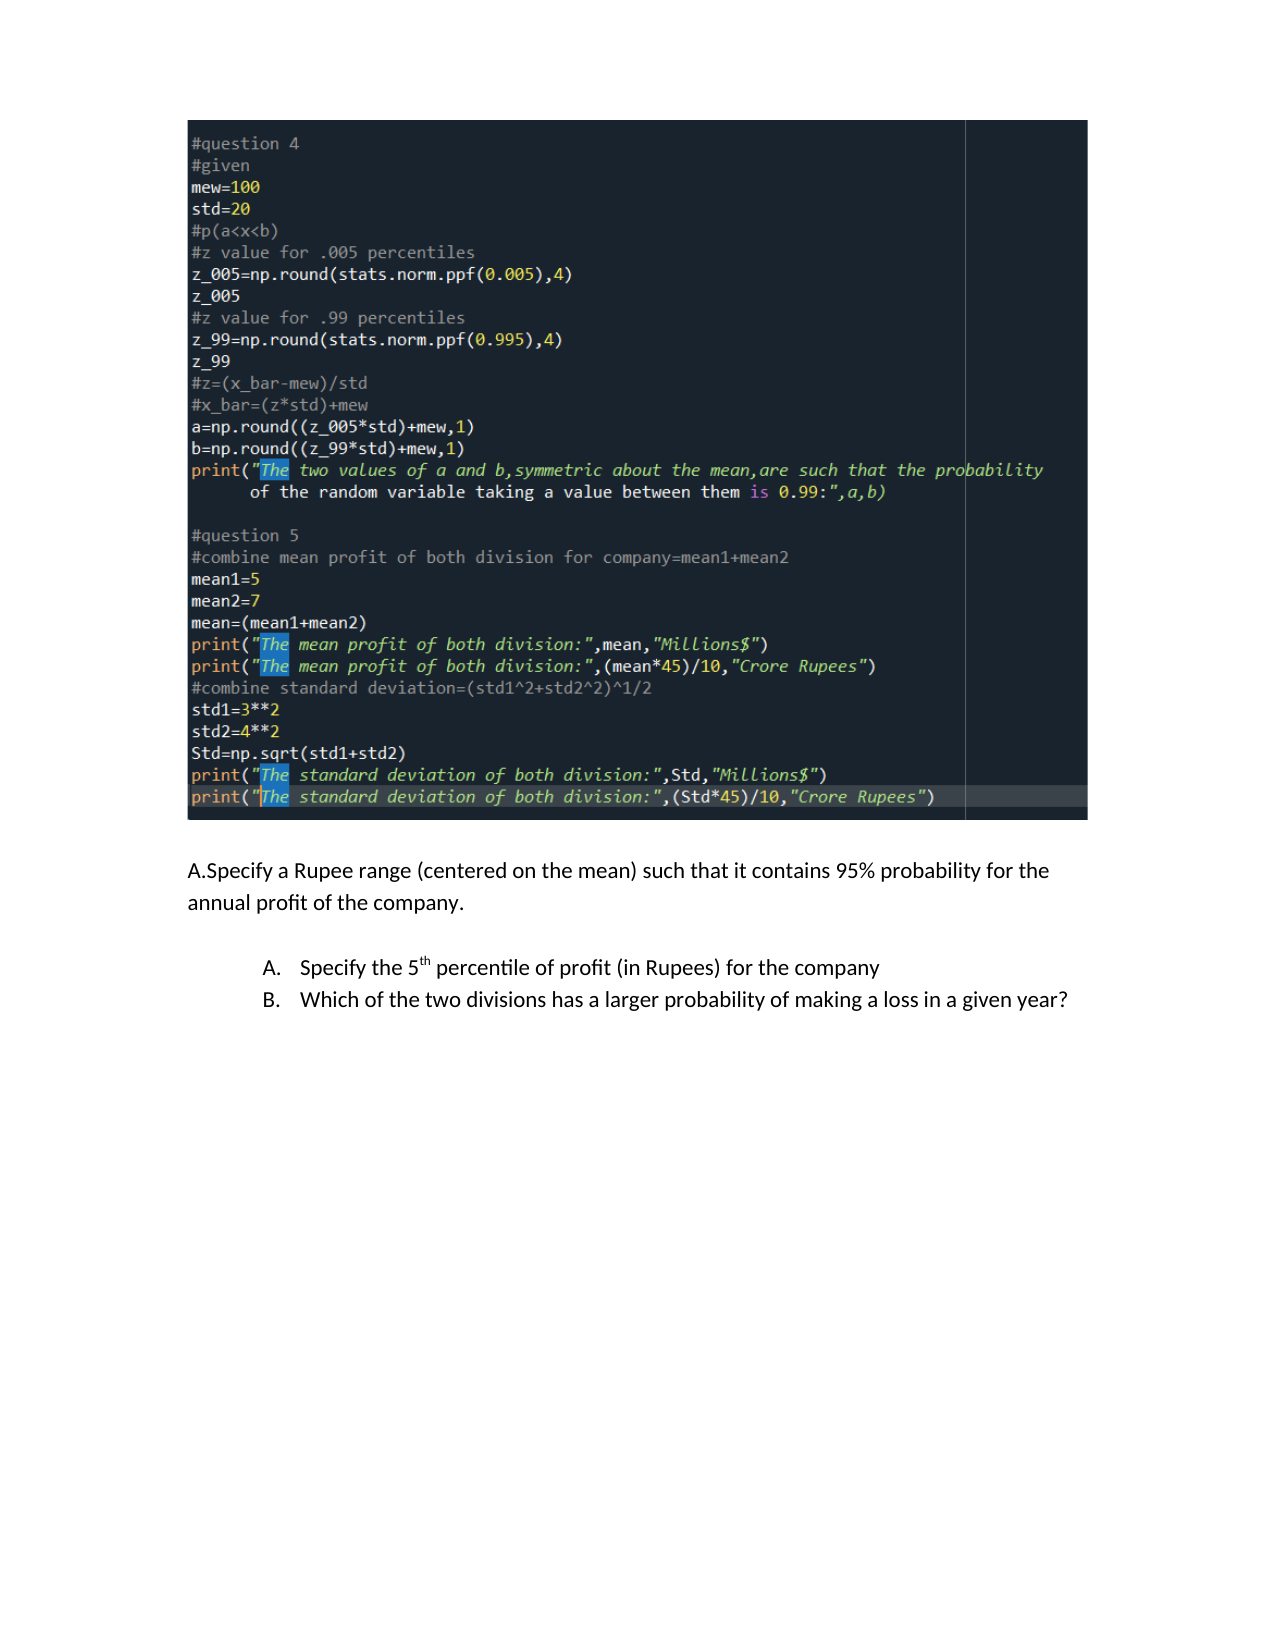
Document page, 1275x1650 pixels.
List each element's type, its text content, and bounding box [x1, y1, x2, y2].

list Which of the two divisions has a larger probability of making a loss in a given year? [262, 985, 1087, 1013]
picture [187, 120, 1088, 820]
text A.Specify a Rupee range (centered on the mean) such that it contains 95% probability for the annual profit of the company. [187, 856, 1087, 916]
list Specify the 5th percentile of profit (in Rupees) for the company [262, 953, 1087, 981]
